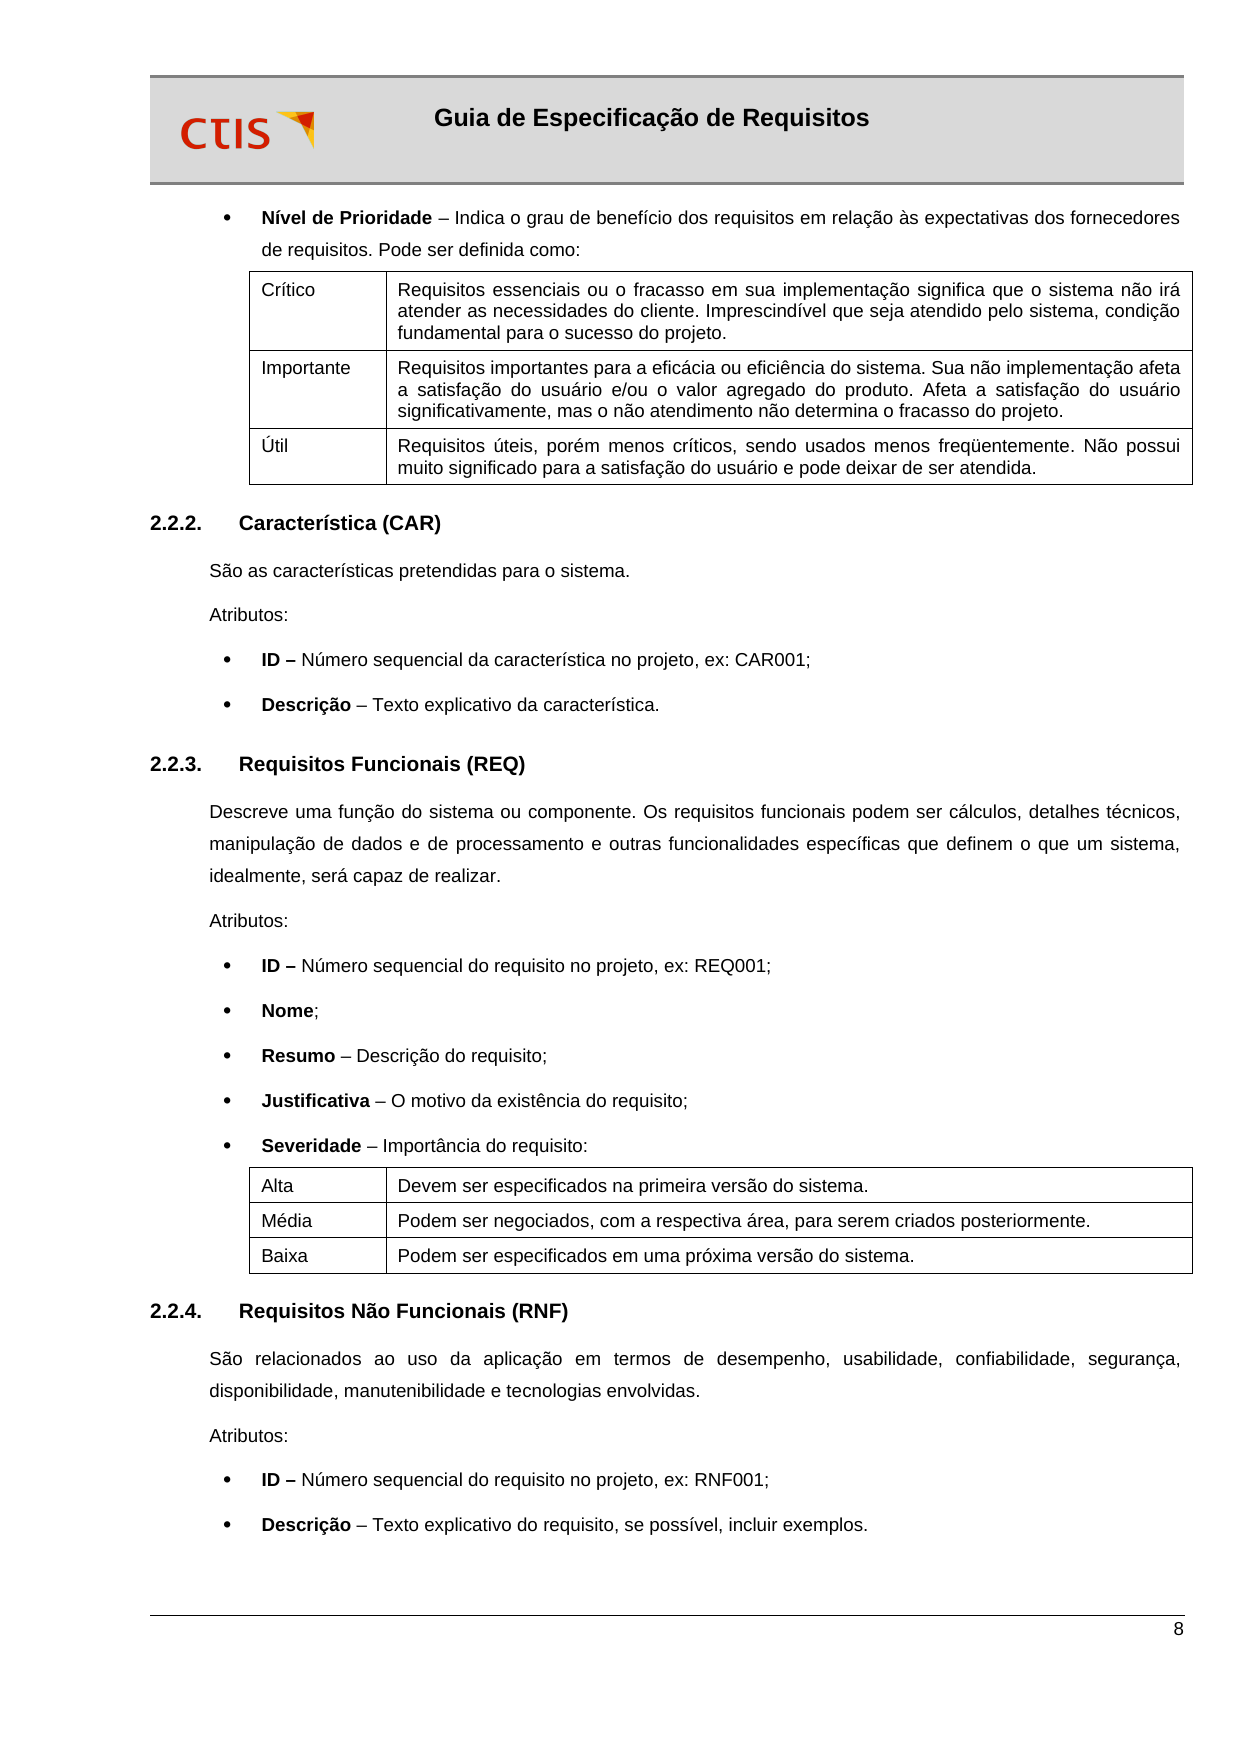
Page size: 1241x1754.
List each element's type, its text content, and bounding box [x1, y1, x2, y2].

table_cell Podem ser especificados em uma próxima versão do sistema. [387, 1238, 1192, 1272]
picture [164, 94, 328, 166]
text Característica (CAR) [150, 510, 1181, 534]
table_cell Útil [250, 429, 386, 484]
text Nome; [224, 999, 1181, 1021]
text Requisitos Funcionais (REQ) [150, 751, 1181, 775]
text Nível de Prioridade – Indica o grau de benefício dos requisitos em relação às expectativas dos fornecedores de requisitos. Pode ser definida como: [224, 207, 1181, 261]
table_cell Média [250, 1203, 386, 1237]
table_header Alta [250, 1168, 386, 1202]
table_cell Requisitos úteis, porém menos críticos, sendo usados menos freqüentemente. Não possui muito significado para a satisfação do usuário e pode deixar de ser atendida. [387, 429, 1192, 484]
text ID – Número sequencial do requisito no projeto, ex: REQ001; [224, 954, 1181, 976]
text Descrição – Texto explicativo da característica. [224, 694, 1181, 716]
table_header Requisitos essenciais ou o fracasso em sua implementação significa que o sistema não irá atender as necessidades do cliente. Imprescindível que seja atendido pelo sistema, condição fundamental para o sucesso do projeto. [387, 272, 1192, 349]
text Descrição – Texto explicativo do requisito, se possível, incluir exemplos. [224, 1514, 1181, 1536]
text Atributos: [209, 1424, 1181, 1446]
text ID – Número sequencial do requisito no projeto, ex: RNF001; [224, 1469, 1181, 1491]
table_header Crítico [250, 272, 386, 349]
text Atributos: [209, 604, 1181, 626]
table_cell Baixa [250, 1238, 386, 1272]
table_cell Importante [250, 351, 386, 428]
table_header Devem ser especificados na primeira versão do sistema. [387, 1168, 1192, 1202]
text São relacionados ao uso da aplicação em termos de desempenho, usabilidade, confiabilidade, segurança, disponibilidade, manutenibilidade e tecnologias envolvidas. [209, 1347, 1181, 1401]
text Atributos: [209, 910, 1181, 931]
text Resumo – Descrição do requisito; [224, 1044, 1181, 1066]
text Justificativa – O motivo da existência do requisito; [224, 1089, 1181, 1111]
table_cell Requisitos importantes para a eficácia ou eficiência do sistema. Sua não implementação afeta a satisfação do usuário e/ou o valor agregado do produto. Afeta a satisfação do usuário significativamente, mas o não atendimento não determina o fracasso do projeto. [387, 351, 1192, 428]
text ID – Número sequencial da característica no projeto, ex: CAR001; [224, 649, 1181, 671]
text São as características pretendidas para o sistema. [209, 559, 1181, 581]
text Descreve uma função do sistema ou componente. Os requisitos funcionais podem ser cálculos, detalhes técnicos, manipulação de dados e de processamento e outras funcionalidades específicas que definem o que um sistema, idealmente, será capaz de realizar. [209, 800, 1181, 887]
text Severidade – Importância do requisito: [224, 1134, 1181, 1156]
table_cell Podem ser negociados, com a respectiva área, para serem criados posteriormente. [387, 1203, 1192, 1237]
text Requisitos Não Funcionais (RNF) [150, 1298, 1181, 1322]
